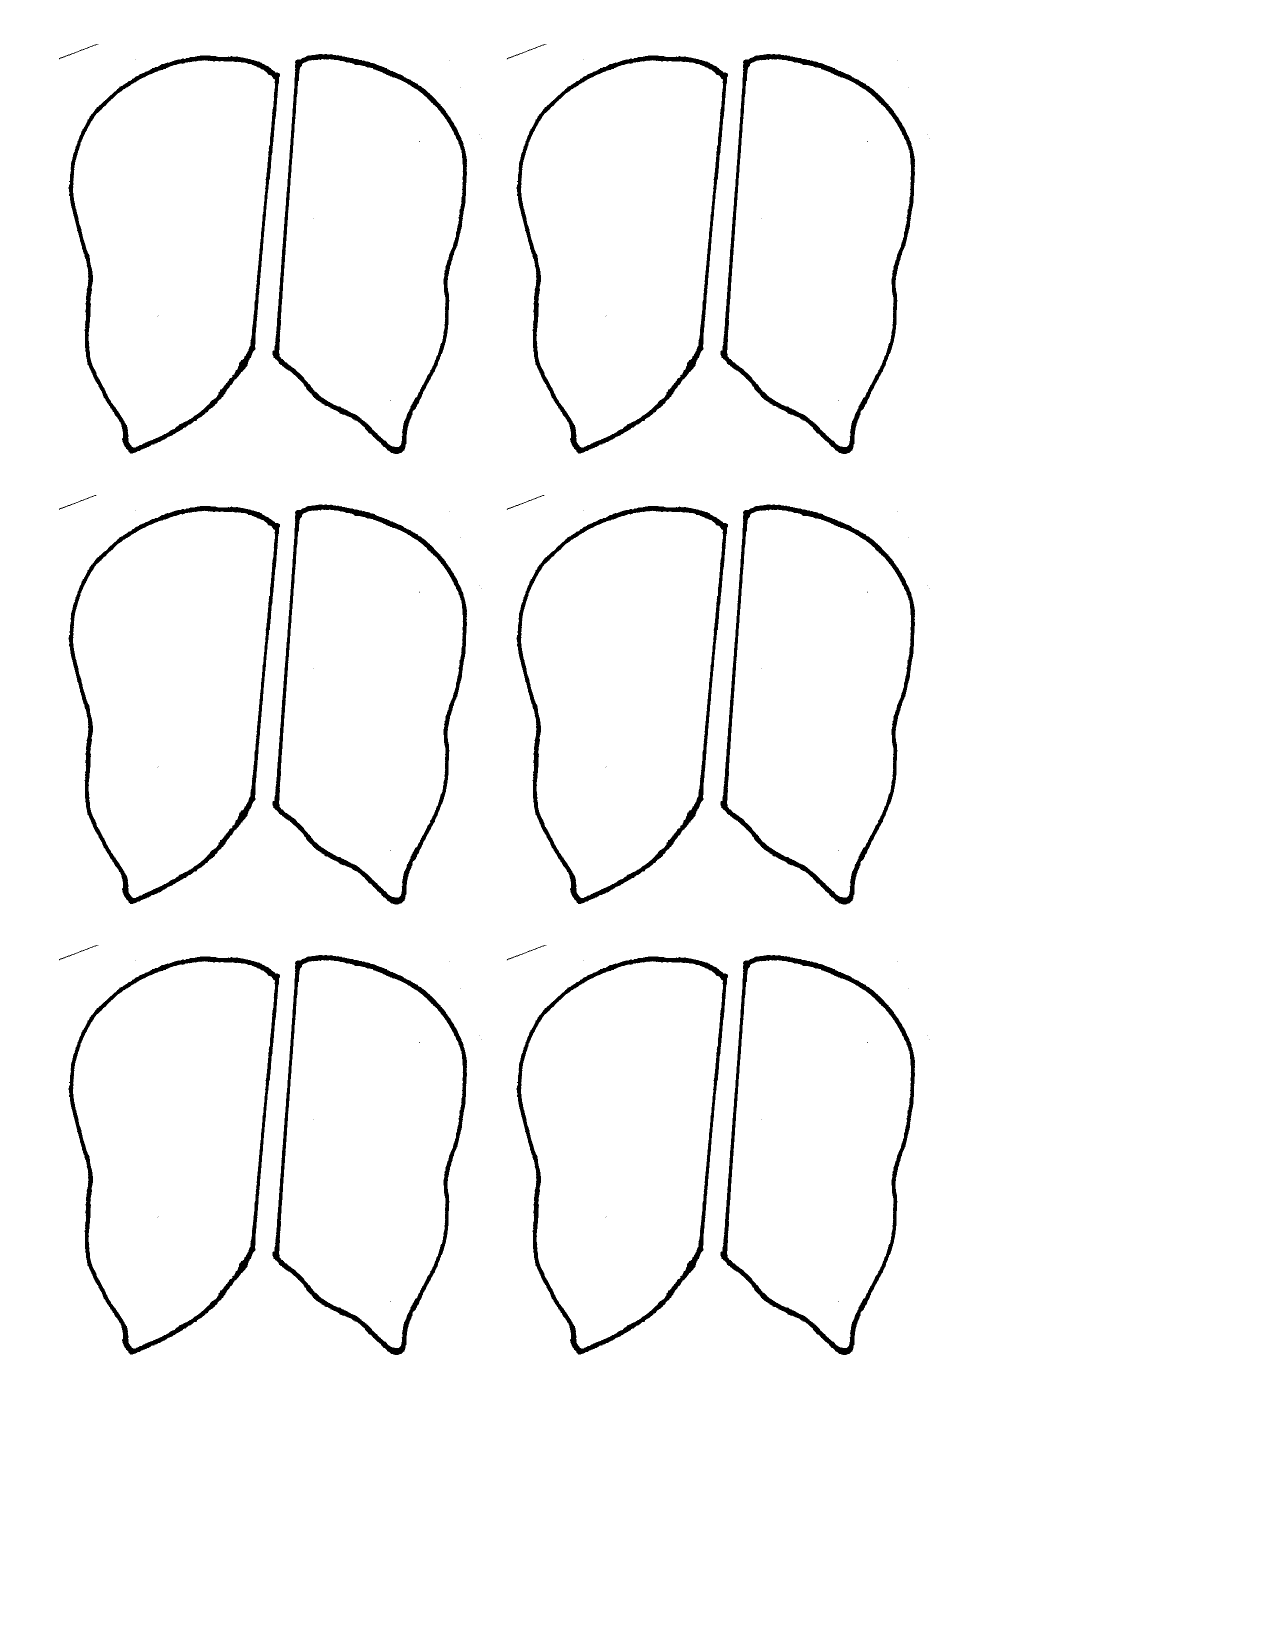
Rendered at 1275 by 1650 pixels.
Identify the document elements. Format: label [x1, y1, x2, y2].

picture [59, 44, 955, 1397]
